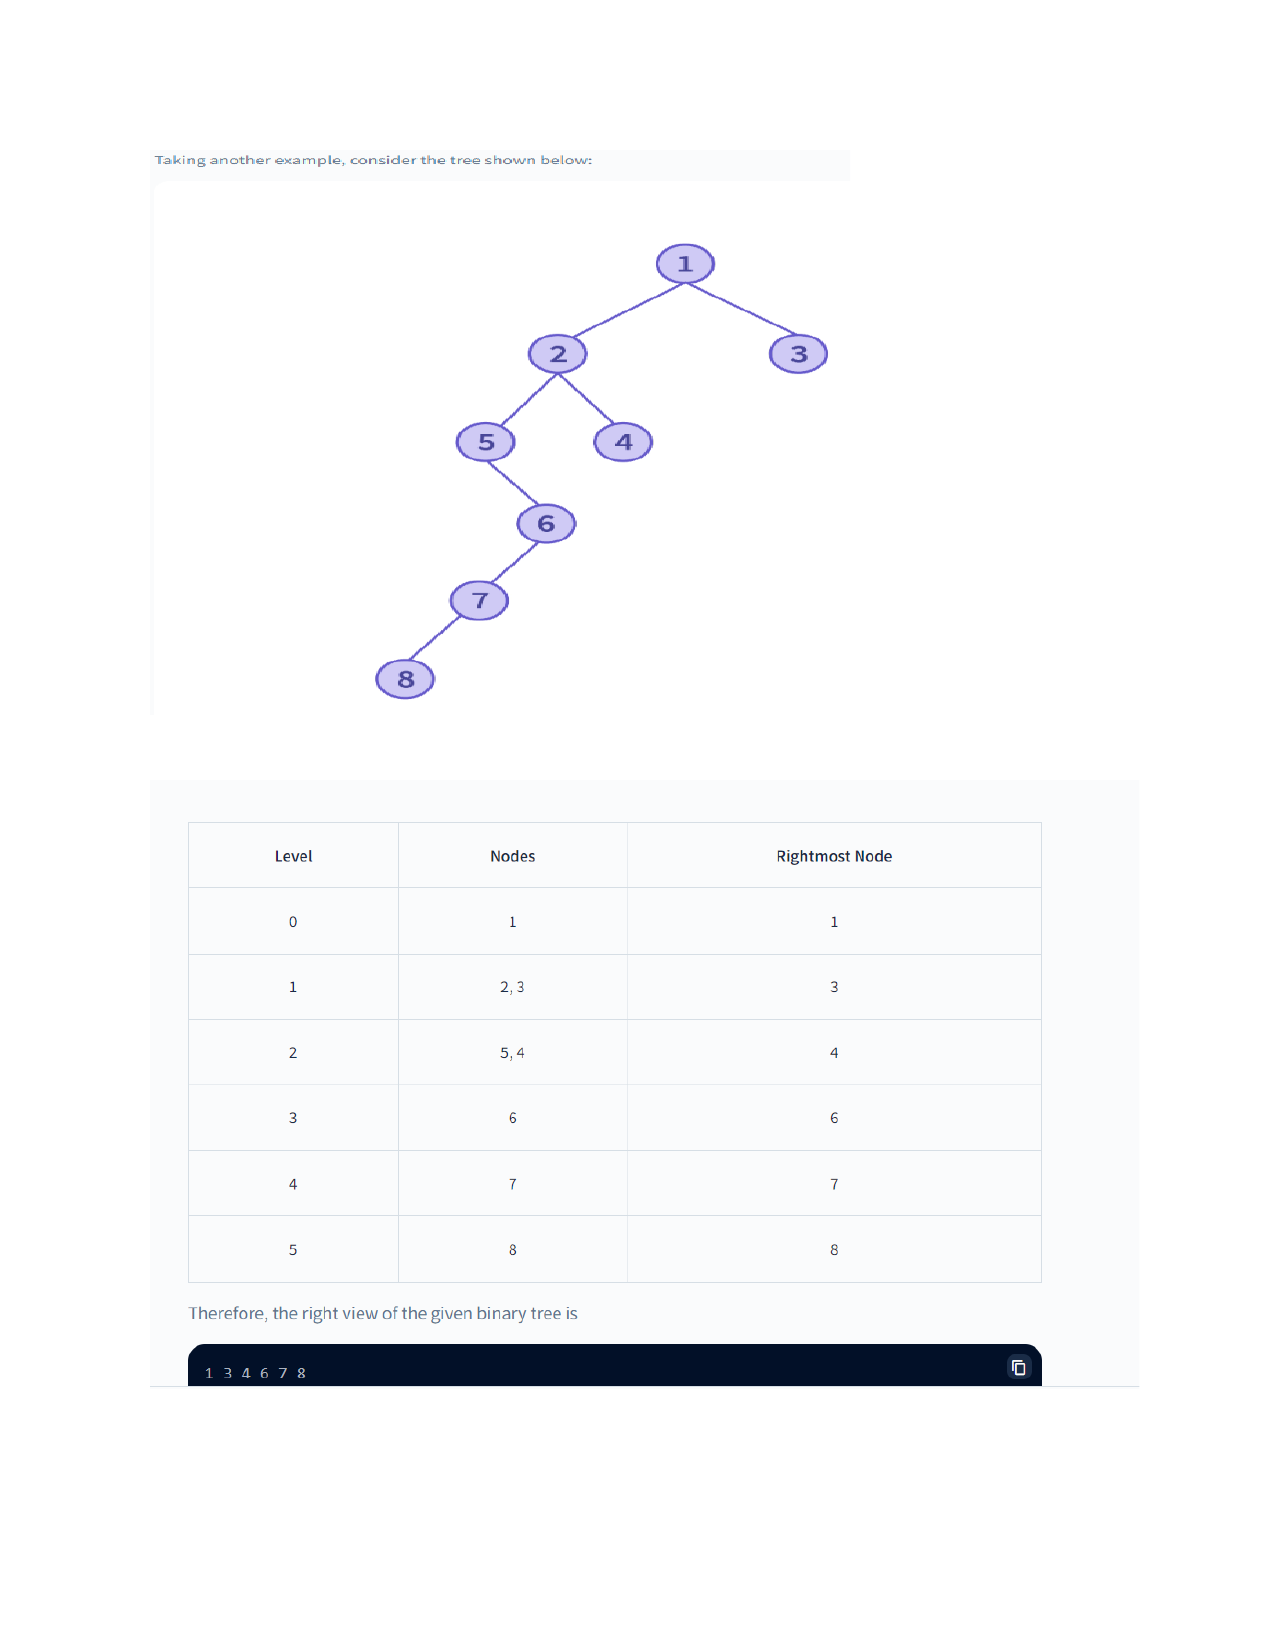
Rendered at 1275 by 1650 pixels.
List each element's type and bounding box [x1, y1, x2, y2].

picture [150, 780, 1140, 1389]
picture [150, 150, 851, 715]
